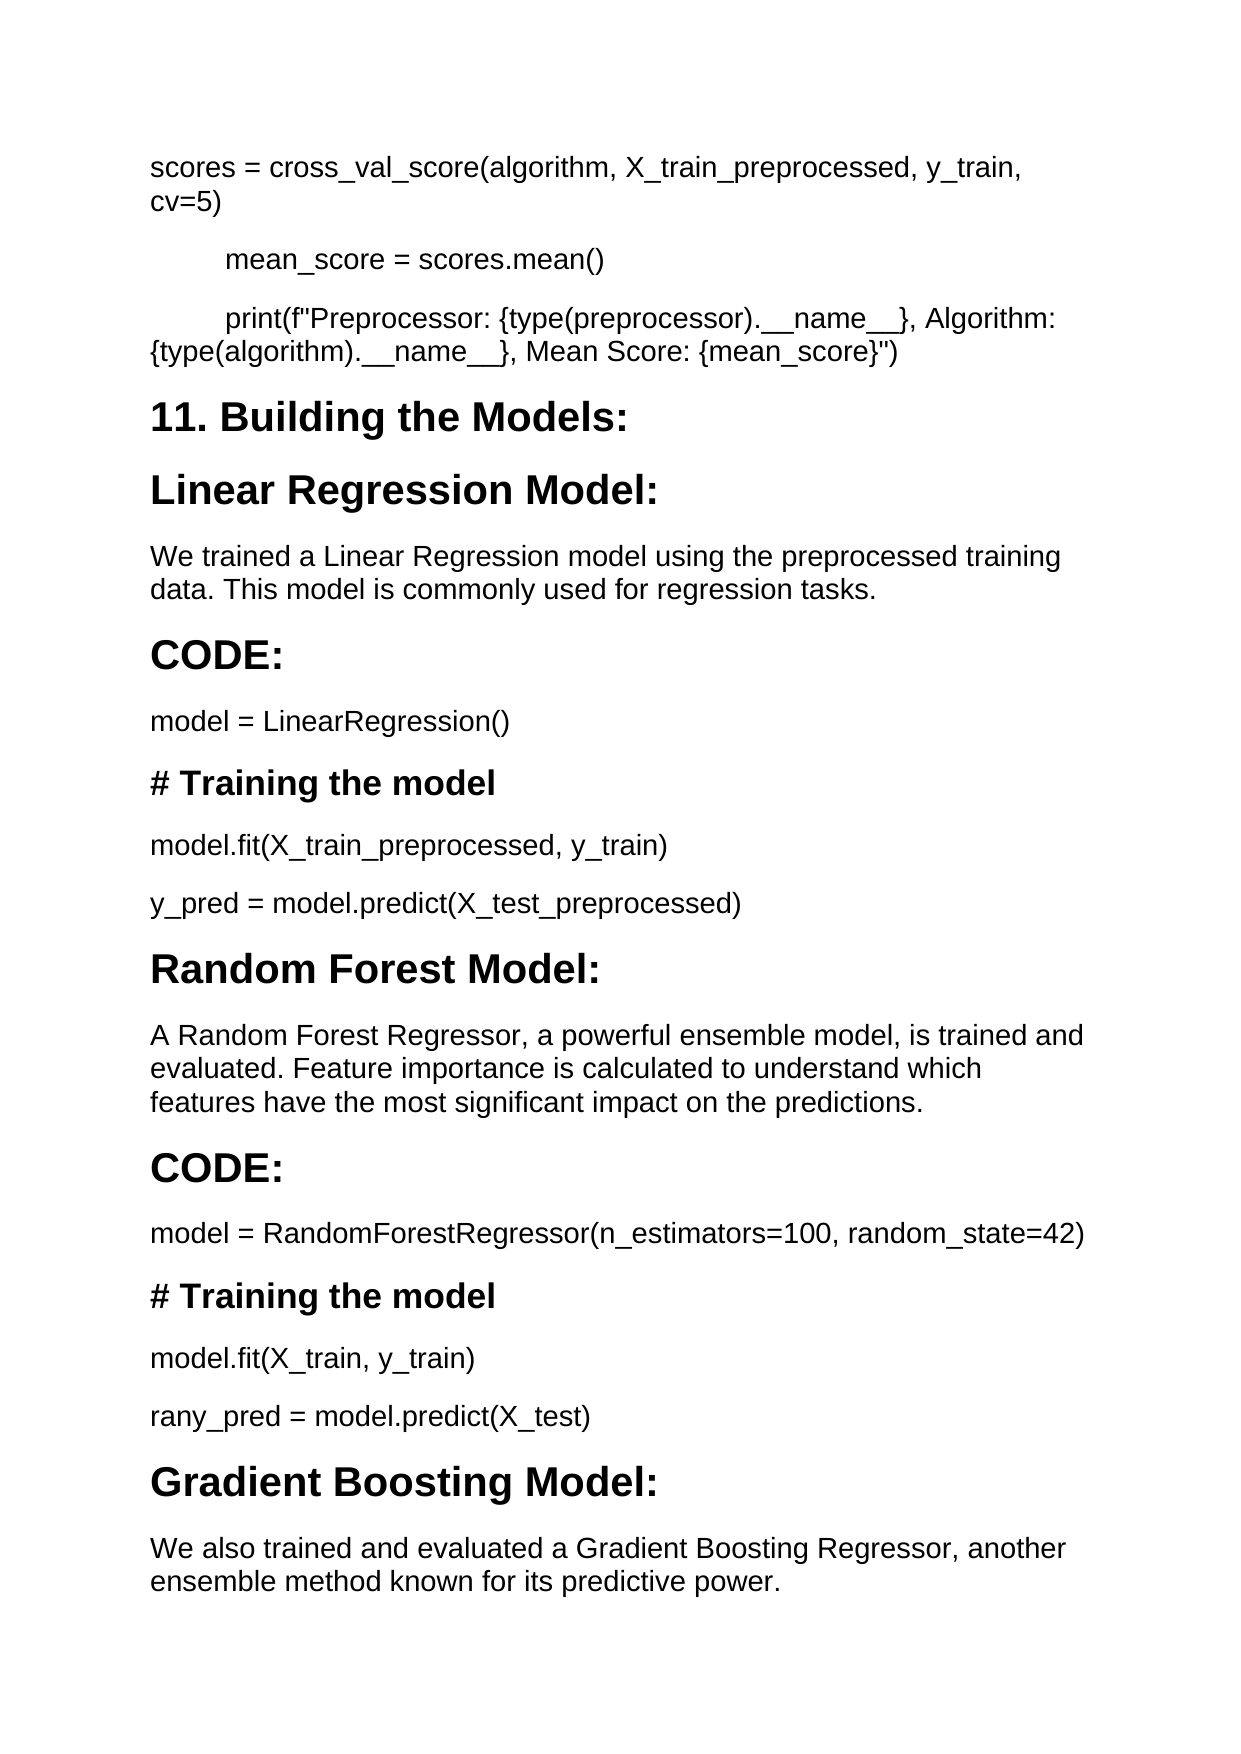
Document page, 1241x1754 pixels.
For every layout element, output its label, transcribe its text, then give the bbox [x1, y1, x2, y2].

text mean_score = scores.mean() [150, 242, 1090, 276]
text CODE: [150, 1143, 1090, 1191]
text y_pred = model.predict(X_test_preprocessed) [150, 886, 1090, 920]
text print(f"Preprocessor: {type(preprocessor).__name__}, Algorithm: {type(algorithm).__name__}, Mean Score: {mean_score}") [150, 301, 1090, 368]
text # Training the model [150, 762, 1090, 803]
text Random Forest Model: [150, 945, 1090, 993]
text CODE: [150, 631, 1090, 678]
text A Random Forest Regressor, a powerful ensemble model, is trained and evaluated. Feature importance is calculated to understand which features have the most significant impact on the predictions. [150, 1018, 1090, 1118]
text scores = cross_val_score(algorithm, X_train_preprocessed, y_train, cv=5) [150, 150, 1090, 217]
text Linear Regression Model: [150, 466, 1090, 513]
text # Training the model [150, 1275, 1090, 1316]
text model = RandomForestRegressor(n_estimators=100, random_state=42) [150, 1216, 1090, 1250]
text Gradient Boosting Model: [150, 1458, 1090, 1506]
text model.fit(X_train, y_train) [150, 1341, 1090, 1374]
text We trained a Linear Regression model using the preprocessed training data. This model is commonly used for regression tasks. [150, 538, 1090, 606]
text We also trained and evaluated a Gradient Boosting Regressor, another ensemble method known for its predictive power. [150, 1531, 1090, 1598]
text 11. Building the Models: [150, 393, 1090, 441]
text rany_pred = model.predict(X_test) [150, 1399, 1090, 1433]
text model.fit(X_train_preprocessed, y_train) [150, 828, 1090, 861]
text model = LinearRegression() [150, 703, 1090, 737]
